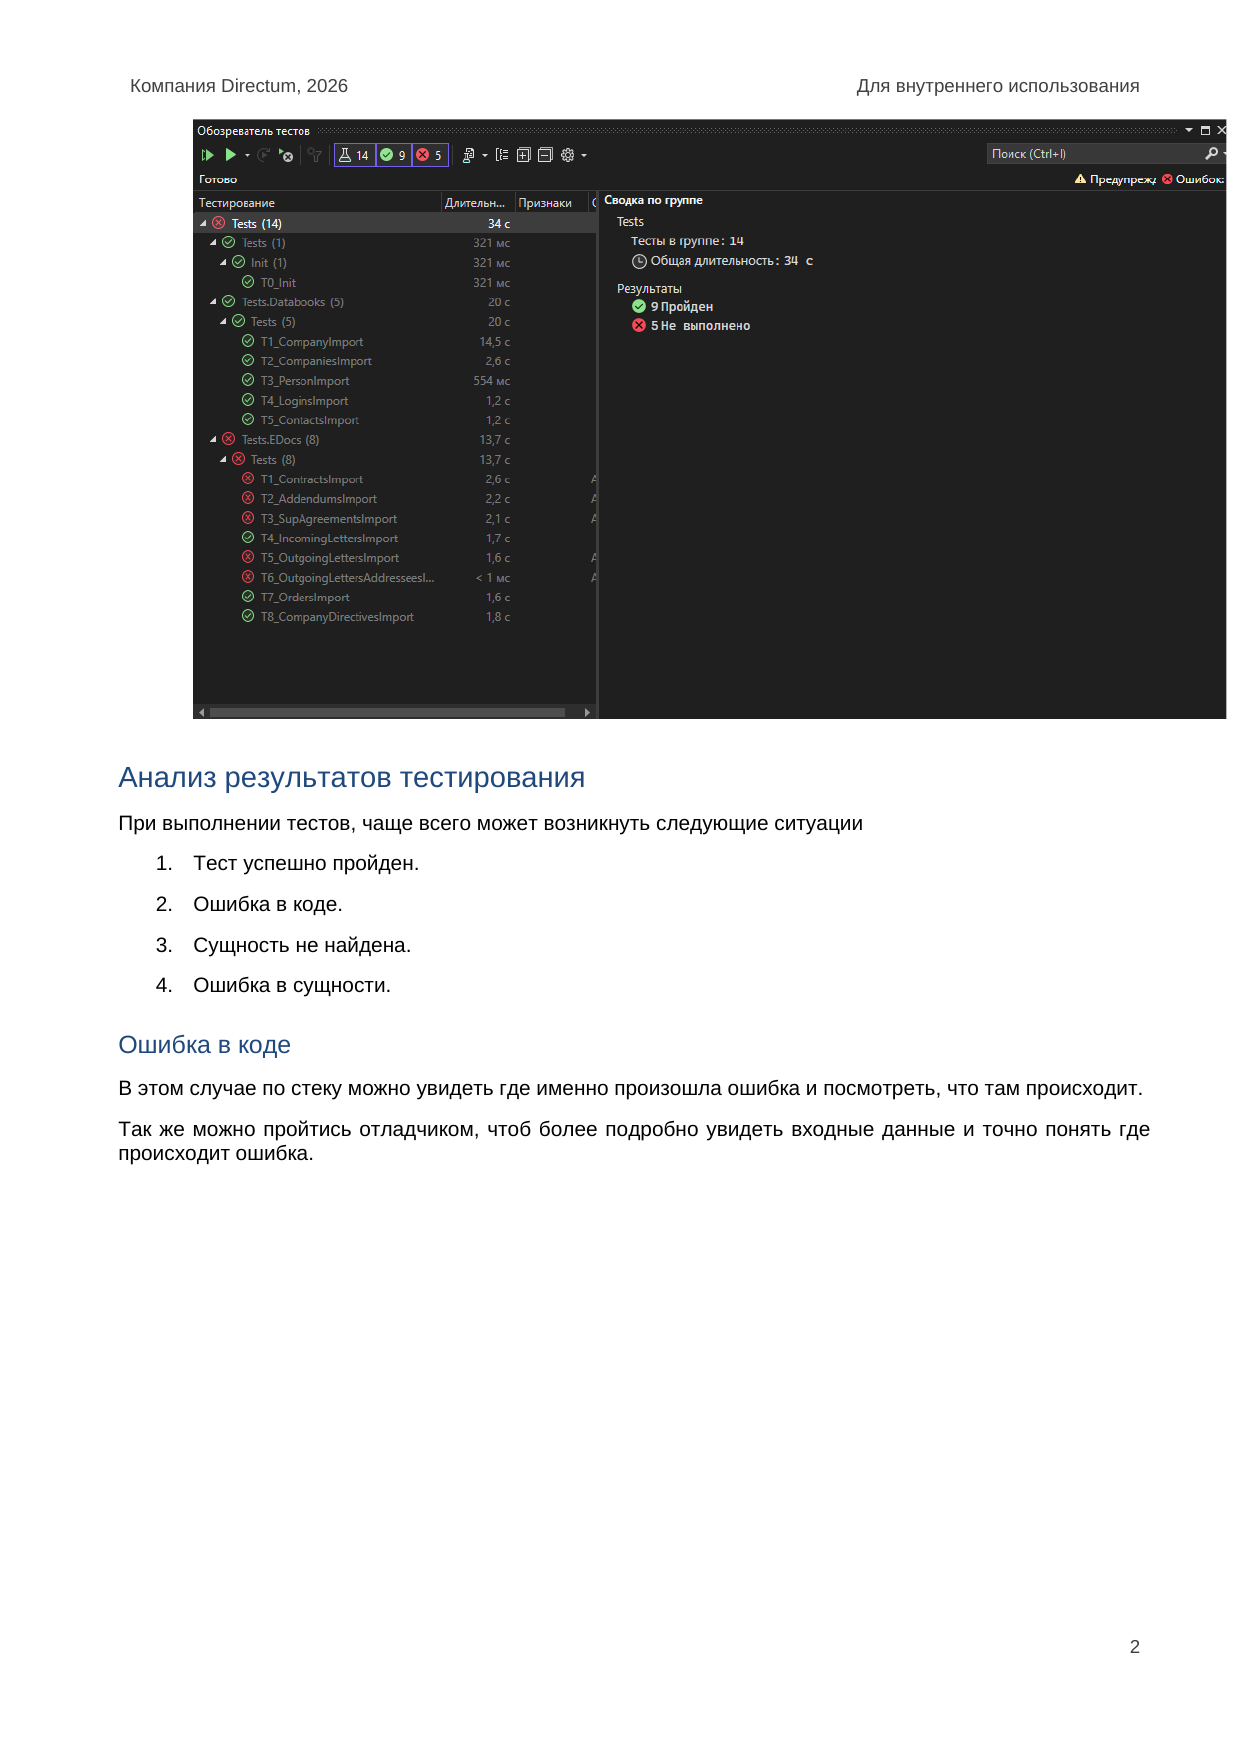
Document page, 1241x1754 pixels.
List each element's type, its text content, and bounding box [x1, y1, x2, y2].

list Ошибка в коде. [156, 892, 1152, 916]
list Сущность не найдена. [156, 932, 1152, 956]
text В этом случае по стеку можно увидеть где именно произошла ошибка и посмотреть, что там происходит. [118, 1076, 1152, 1100]
list Тест успешно пройден. [156, 851, 1152, 875]
picture [193, 119, 1227, 719]
list Ошибка в сущности. [156, 973, 1152, 997]
text При выполнении тестов, чаще всего может возникнуть следующие ситуации [118, 811, 1152, 834]
text Так же можно пройтись отладчиком, чтоб более подробно увидеть входные данные и точно понять где происходит ошибка. [118, 1116, 1152, 1164]
subtitle Анализ результатов тестирования [118, 760, 1152, 794]
subtitle Ошибка в коде [118, 1030, 1152, 1059]
